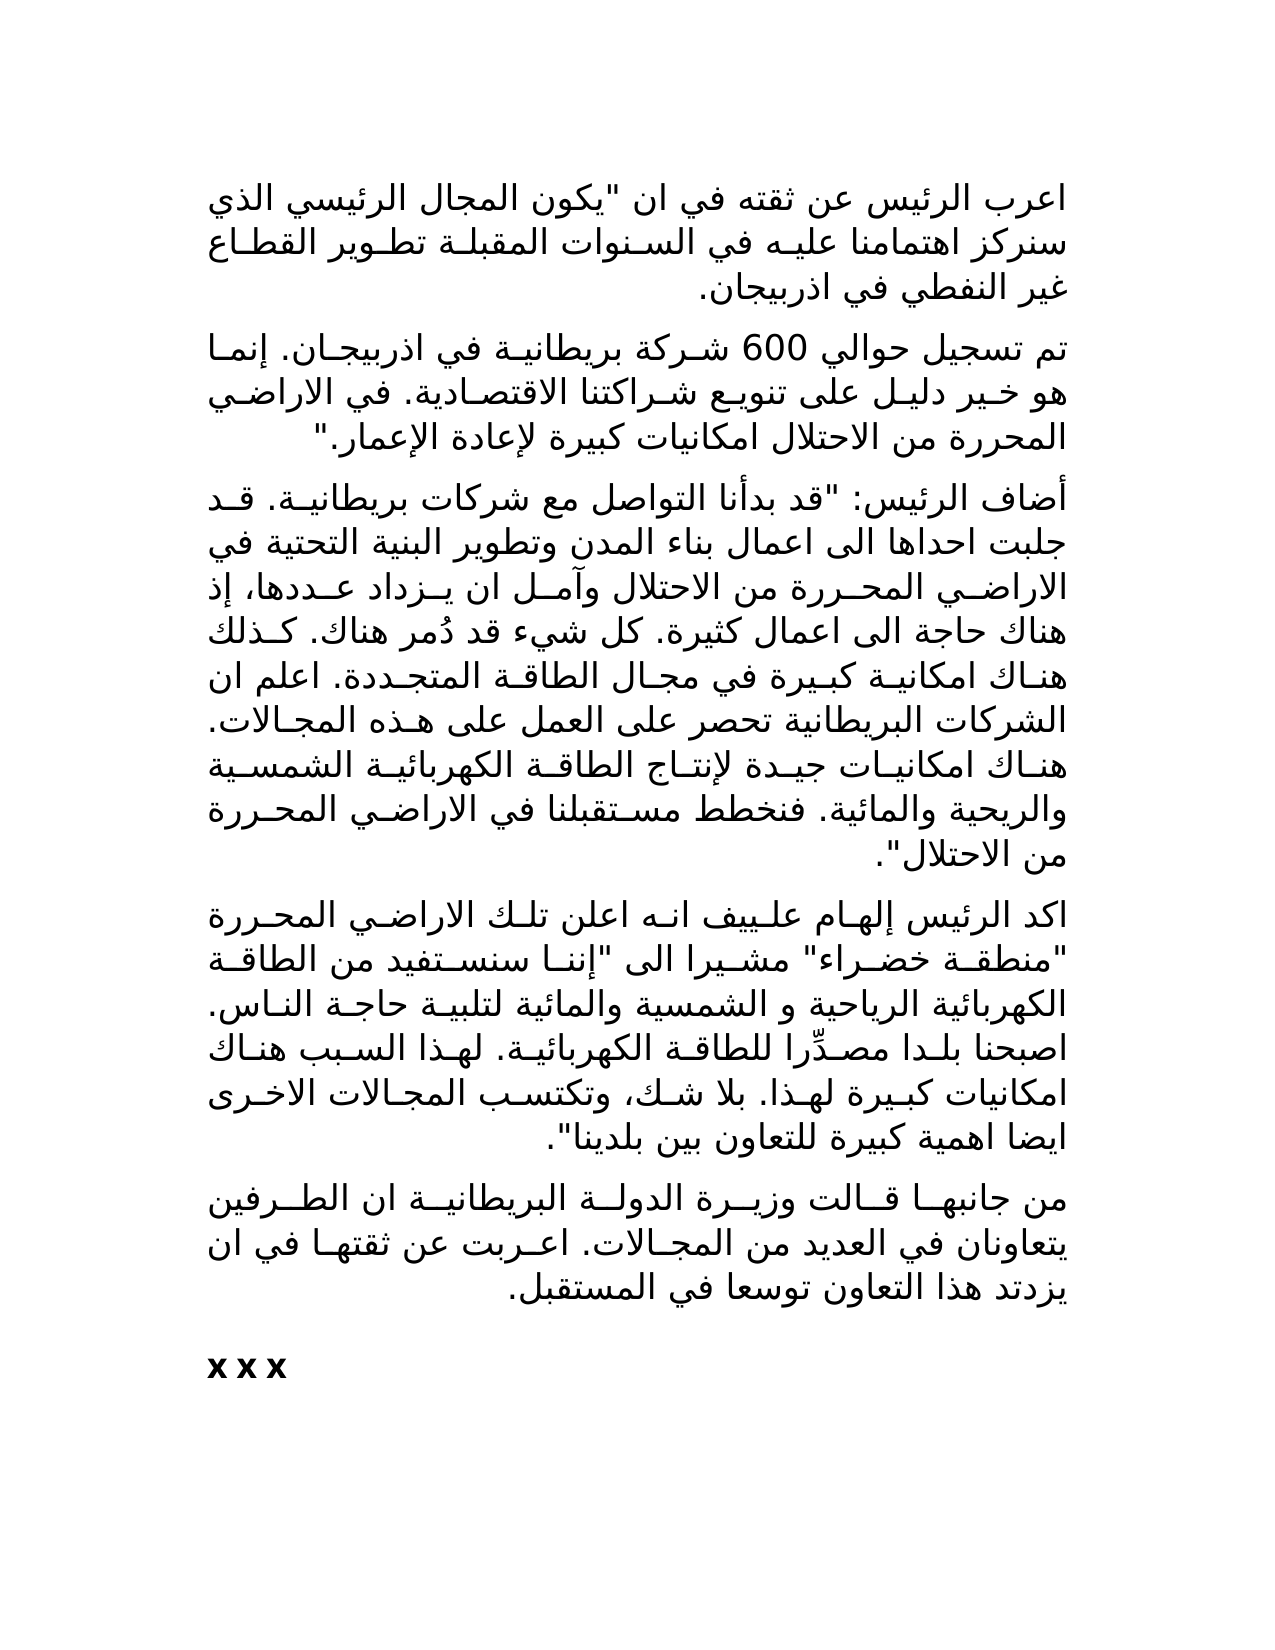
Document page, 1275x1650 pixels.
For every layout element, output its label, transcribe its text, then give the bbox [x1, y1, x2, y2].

text أضاف الرئيس: "قد بدأنا التواصل مع شركات بريطانية. قد جلبت احداها الى اعمال بناء المدن وتطوير البنية التحتية في الاراضي المحررة من الاحتلال وآمل ان يزداد عددها، إذ هناك حاجة الى اعمال كثيرة. كل شيء قد دُمر هناك. كذلك هناك امكانية كبيرة في مجال الطاقة المتجددة. اعلم ان الشركات البريطانية تحصر على العمل على هذه المجالات. هناك امكانيات جيدة لإنتاج الطاقة الكهربائية الشمسية والريحية والمائية. فنخطط مستقبلنا في الاراضي المحررة من الاحتلال". [207, 477, 1068, 874]
text من جانبها قالت وزيرة الدولة البريطانية ان الطرفين يتعاونان في العديد من المجالات. اعربت عن ثقتها في ان يزدتد هذا التعاون توسعا في المستقبل. [207, 1178, 1068, 1308]
text اعرب الرئيس عن ثقته في ان "يكون المجال الرئيسي الذي سنركز اهتمامنا عليه في السنوات المقبلة تطوير القطاع غير النفطي في اذربيجان. [207, 177, 1068, 307]
text اكد الرئيس إلهام علييف انه اعلن تلك الاراضي المحررة "منطقة خضراء" مشيرا الى "إننا سنستفيد من الطاقة الكهربائية الرياحية و الشمسية والمائية لتلبية حاجة الناس. اصبحنا بلدا مصدِّرا للطاقة الكهربائية. لهذا السبب هناك امكانيات كبيرة لهذا. بلا شك، وتكتسب المجالات الاخرى ايضا اهمية كبيرة للتعاون بين بلدينا". [207, 894, 1068, 1158]
text x x x [207, 1341, 1068, 1389]
text تم تسجيل حوالي 600 شركة بريطانية في اذربيجان. إنما هو خير دليل على تنويع شراكتنا الاقتصادية. في الاراضي المحررة من الاحتلال امكانيات كبيرة لإعادة الإعمار." [207, 327, 1068, 457]
